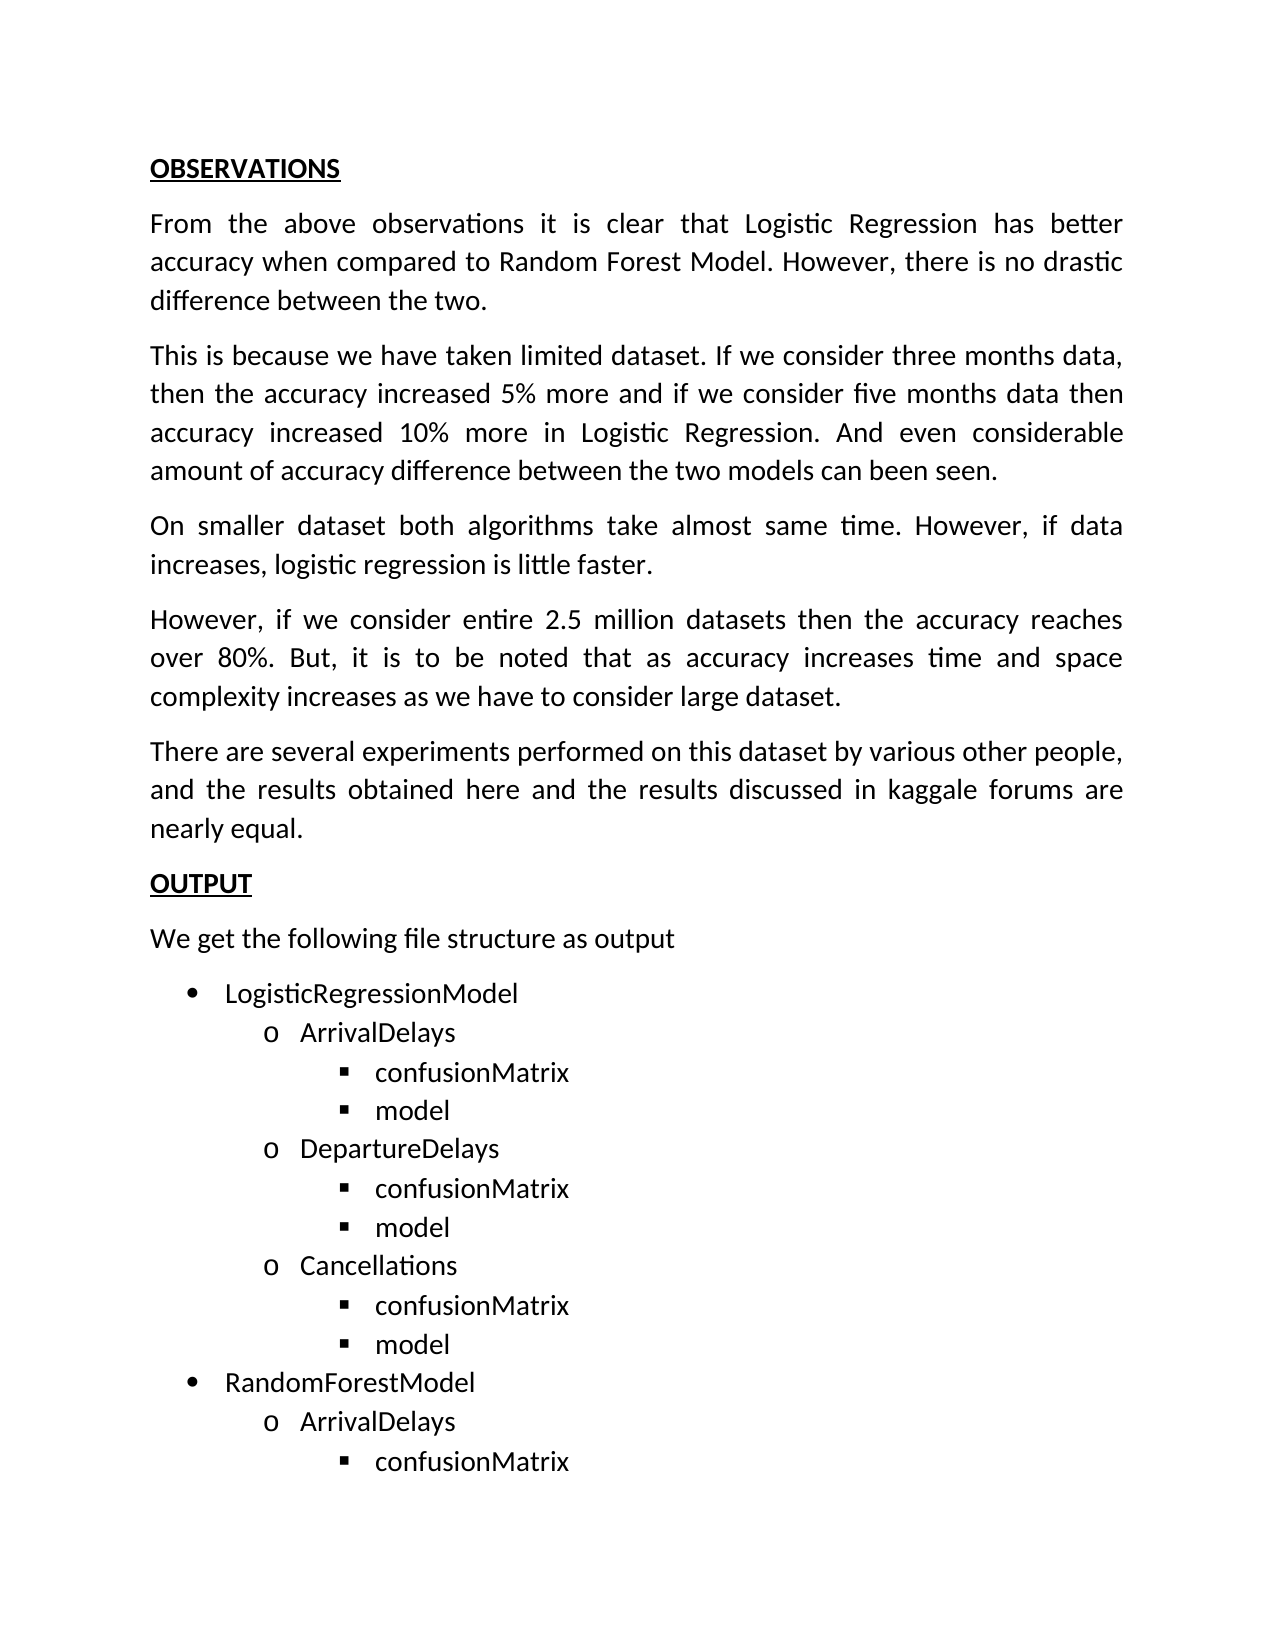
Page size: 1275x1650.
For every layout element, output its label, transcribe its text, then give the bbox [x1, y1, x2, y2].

text This is because we have taken limited dataset. If we consider three months data, then the accuracy increased 5% more and if we consider five months data then accuracy increased 10% more in Logistic Regression. And even considerable amount of accuracy difference between the two models can been seen. [150, 337, 1125, 488]
list DepartureDelays [262, 1131, 1125, 1168]
text We get the following file structure as output [150, 920, 1125, 956]
list ArrivalDelays [262, 1403, 1125, 1440]
text OBSERVATIONS [150, 150, 1125, 186]
text There are several experiments performed on this dataset by various other people, and the results obtained here and the results discussed in kaggale forums are nearly equal. [150, 733, 1125, 846]
text On smaller dataset both algorithms take almost same time. However, if data increases, logistic regression is little faster. [150, 507, 1125, 582]
list confusionMatrix [337, 1171, 1125, 1206]
list RandomForestModel [187, 1364, 1125, 1400]
list Cancellations [262, 1247, 1125, 1284]
list ArrivalDelays [262, 1014, 1125, 1051]
list confusionMatrix [337, 1287, 1125, 1323]
list confusionMatrix [337, 1443, 1125, 1478]
text However, if we consider entire 2.5 million datasets then the accuracy reaches over 80%. But, it is to be noted that as accuracy increases time and space complexity increases as we have to consider large dataset. [150, 601, 1125, 713]
list model [337, 1326, 1125, 1361]
list LogisticRegressionModel [187, 975, 1125, 1011]
text From the above observations it is clear that Logistic Regression has better accuracy when compared to Random Forest Model. However, there is no drastic difference between the two. [150, 205, 1125, 318]
list confusionMatrix [337, 1054, 1125, 1089]
list model [337, 1092, 1125, 1128]
list model [337, 1209, 1125, 1244]
text OUTPUT [150, 865, 1125, 901]
